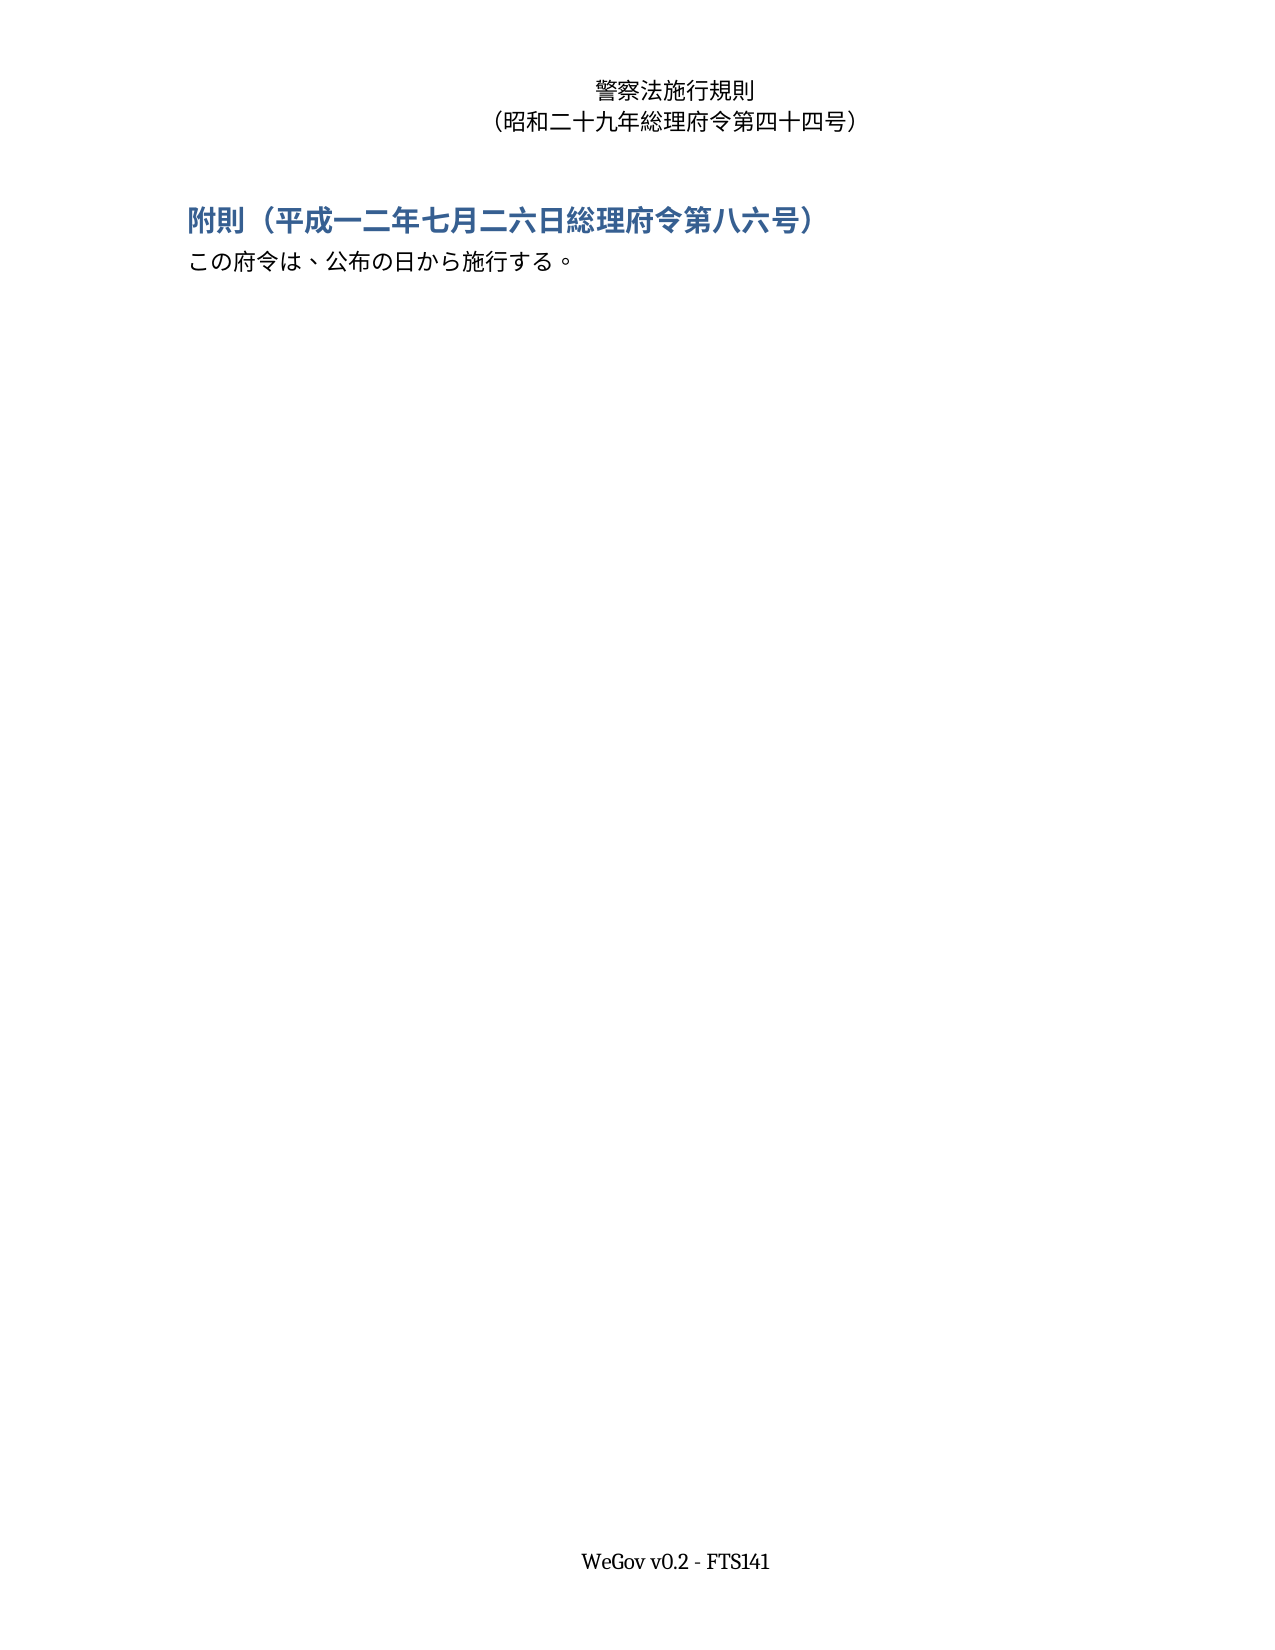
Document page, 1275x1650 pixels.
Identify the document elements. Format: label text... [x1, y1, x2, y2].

subtitle 附則（平成一二年七月二六日総理府令第八六号） [187, 200, 1087, 240]
text この府令は、公布の日から施行する。 [187, 246, 1087, 277]
